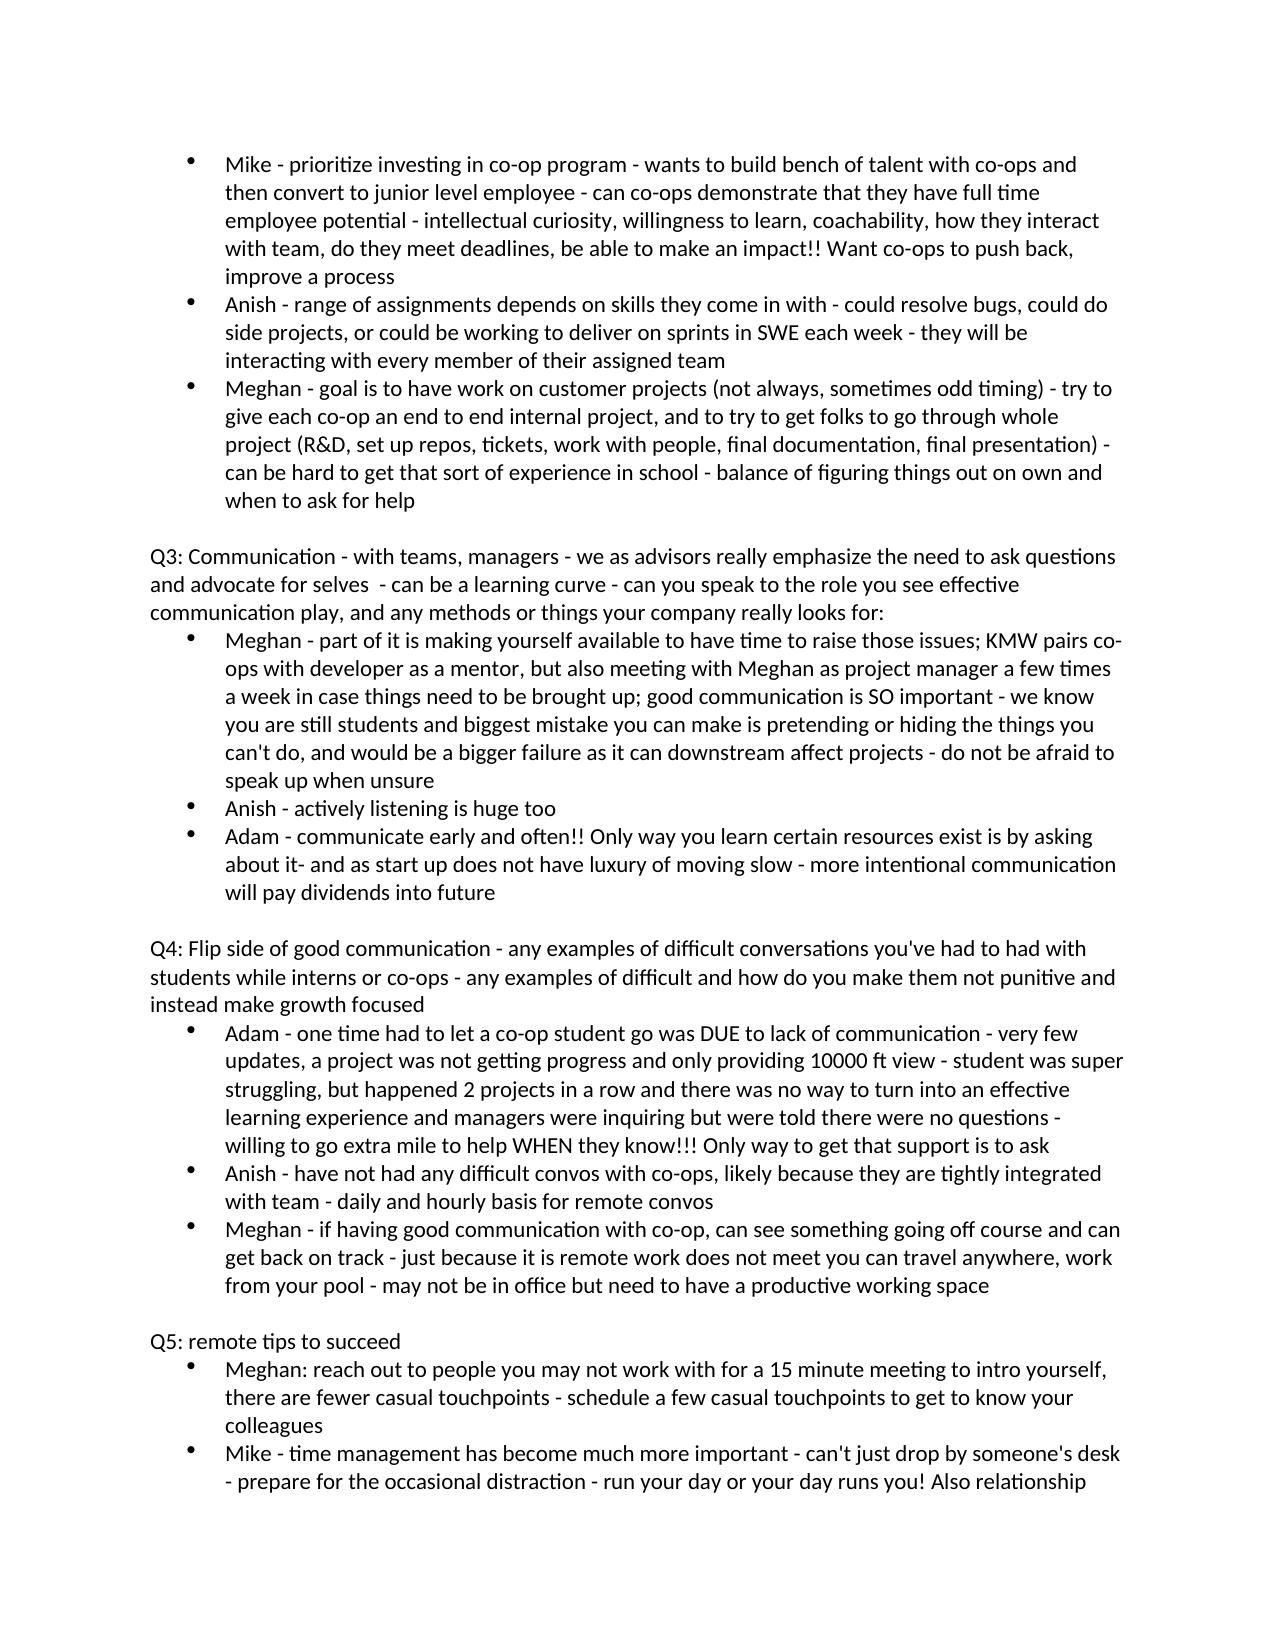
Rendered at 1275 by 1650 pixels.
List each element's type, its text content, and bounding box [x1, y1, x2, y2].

list Anish - have not had any difficult convos with co-ops, likely because they are tightly integrated with team - daily and hourly basis for remote convos [187, 1159, 1125, 1215]
list Mike - prioritize investing in co-op program - wants to build bench of talent with co-ops and then convert to junior level employee - can co-ops demonstrate that they have full time employee potential - intellectual curiosity, willingness to learn, coachability, how they interact with team, do they meet deadlines, be able to make an impact!! Want co-ops to push back, improve a process [187, 150, 1125, 290]
text Q3: Communication - with teams, managers - we as advisors really emphasize the need to ask questions and advocate for selves - can be a learning curve - can you speak to the role you see effective communication play, and any methods or things your company really looks for: [150, 542, 1125, 626]
text Q4: Flip side of good communication - any examples of difficult conversations you've had to had with students while interns or co-ops - any examples of difficult and how do you make them not punitive and instead make growth focused [150, 934, 1125, 1019]
list Adam - communicate early and often!! Only way you learn certain resources exist is by asking about it- and as start up does not have luxury of moving slow - more intentional communication will pay dividends into future [187, 822, 1125, 907]
list Meghan - part of it is making yourself available to have time to raise those issues; KMW pairs co-ops with developer as a mentor, but also meeting with Meghan as project manager a few times a week in case things need to be brought up; good communication is SO important - we know you are still students and biggest mistake you can make is pretending or hiding the things you can't do, and would be a bigger failure as it can downstream affect projects - do not be afraid to speak up when unsure [187, 626, 1125, 794]
list Meghan - goal is to have work on customer projects (not always, sometimes odd timing) - try to give each co-op an end to end internal project, and to try to get folks to go through whole project (R&D, set up repos, tickets, work with people, final documentation, final presentation) - can be hard to get that sort of experience in school - balance of figuring things out on own and when to ask for help [187, 374, 1125, 514]
list Adam - one time had to let a co-op student go was DUE to lack of communication - very few updates, a project was not getting progress and only providing 10000 ft view - student was super struggling, but happened 2 projects in a row and there was no way to turn into an effective learning experience and managers were inquiring but were told there were no questions - willing to go extra mile to help WHEN they know!!! Only way to get that support is to ask [187, 1019, 1125, 1159]
list Meghan: reach out to people you may not work with for a 15 minute meeting to intro yourself, there are fewer casual touchpoints - schedule a few casual touchpoints to get to know your colleagues [187, 1355, 1125, 1439]
list Anish - actively listening is huge too [187, 794, 1125, 822]
list Meghan - if having good communication with co-op, can see something going off course and can get back on track - just because it is remote work does not meet you can travel anywhere, work from your pool - may not be in office but need to have a productive working space [187, 1215, 1125, 1299]
text Q5: remote tips to succeed [150, 1327, 1125, 1355]
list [187, 1439, 1125, 1495]
list Anish - range of assignments depends on skills they come in with - could resolve bugs, could do side projects, or could be working to deliver on sprints in SWE each week - they will be interacting with every member of their assigned team [187, 290, 1125, 374]
